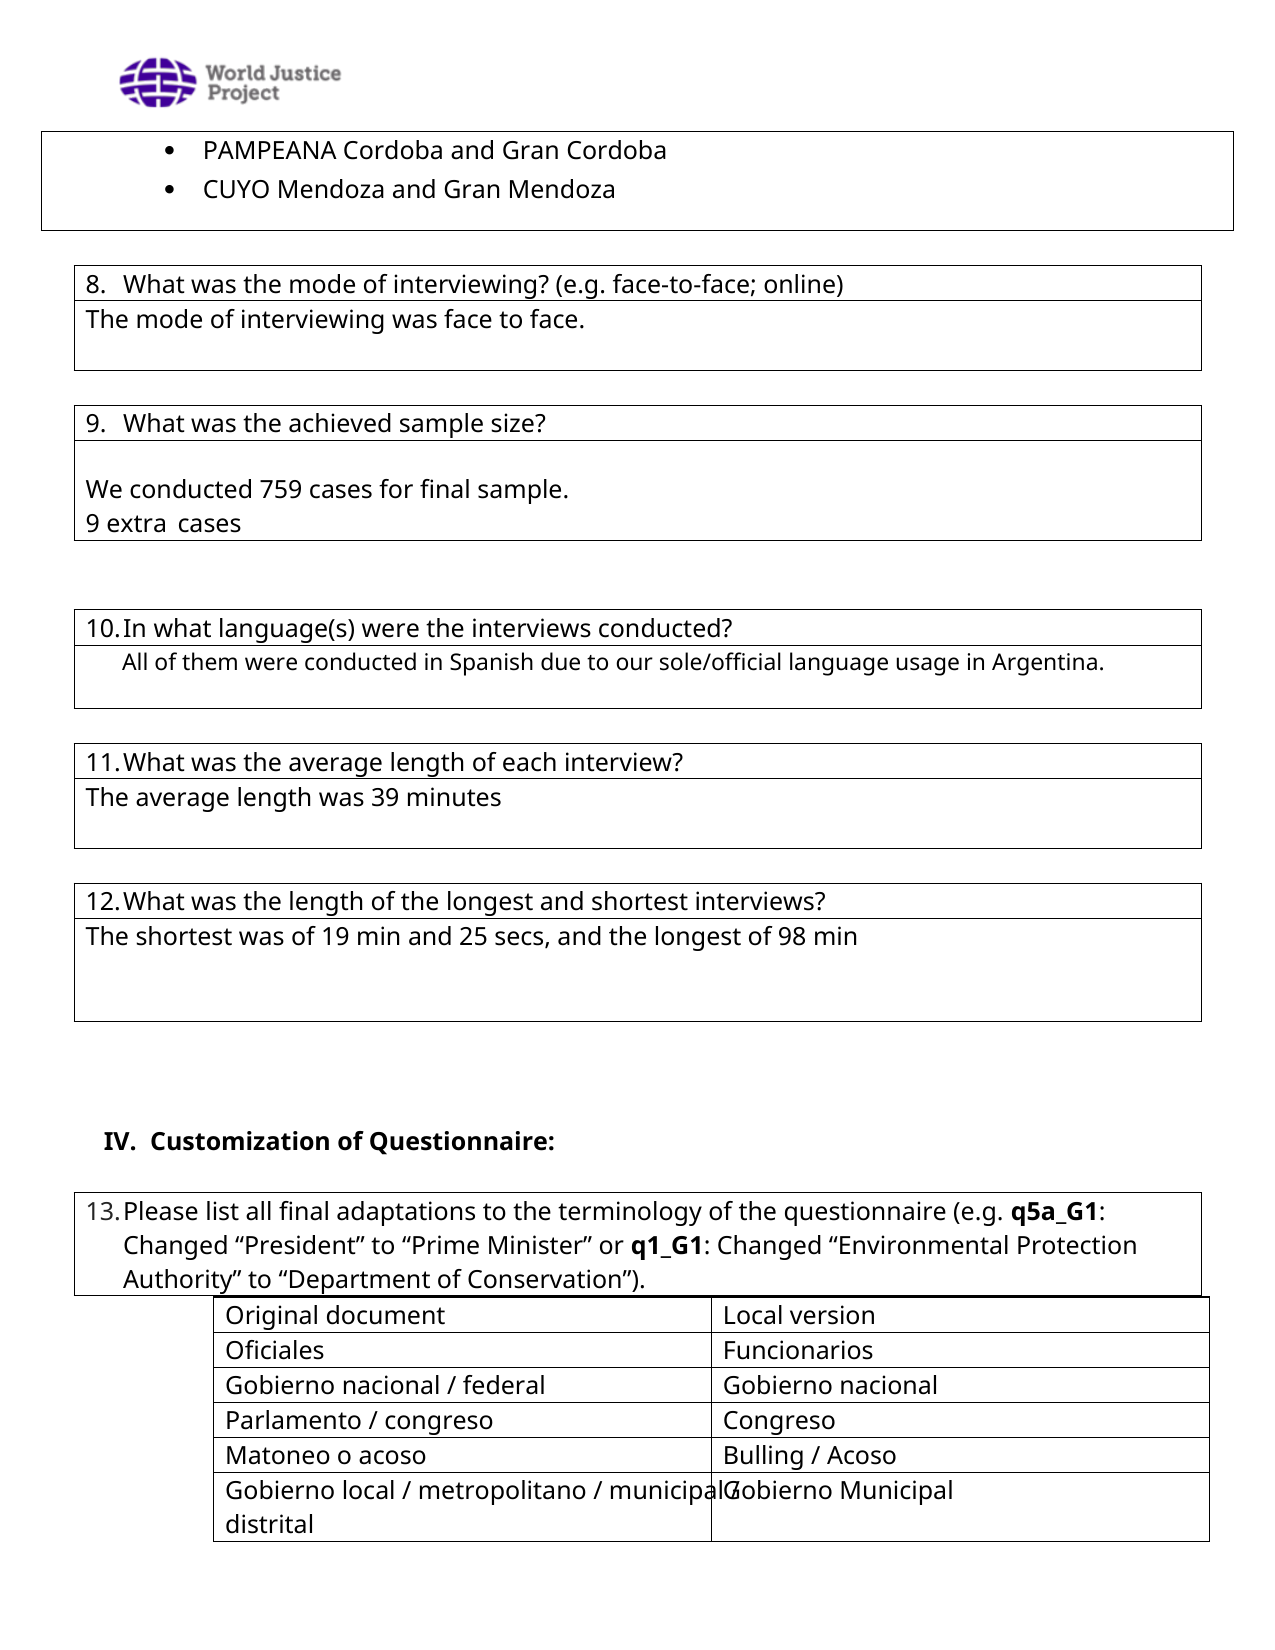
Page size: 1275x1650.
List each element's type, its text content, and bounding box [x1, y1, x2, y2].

table_header What was the achieved sample size? [75, 406, 1201, 440]
table_cell Bulling / Acoso [712, 1438, 1209, 1472]
table_header Local version [712, 1298, 1209, 1332]
table_cell We conducted 759 cases for final sample. 9 extra cases [75, 441, 1201, 540]
table_header What was the average length of each interview? [75, 744, 1201, 778]
table_cell Oficiales [214, 1333, 711, 1367]
table_cell The mode of interviewing was face to face. [75, 301, 1201, 369]
table_header What was the mode of interviewing? (e.g. face-to-face; online) [75, 266, 1201, 300]
table_cell The average length was 39 minutes [75, 779, 1201, 847]
table_header Original document [214, 1298, 711, 1332]
table_cell Funcionarios [712, 1333, 1209, 1367]
table_cell Parlamento / congreso [214, 1403, 711, 1437]
picture [103, 45, 357, 121]
table_cell Gobierno Municipal [712, 1473, 1209, 1541]
table_header In what language(s) were the interviews conducted? [75, 610, 1201, 644]
list Customization of Questionnaire: [103, 1124, 1171, 1158]
table_cell Gobierno nacional [712, 1368, 1209, 1402]
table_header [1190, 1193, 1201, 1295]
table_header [42, 132, 1233, 230]
table_cell Matoneo o acoso [214, 1438, 711, 1472]
table_cell Gobierno local / metropolitano / municipal / distrital [214, 1473, 711, 1541]
table_cell Congreso [712, 1403, 1209, 1437]
table_cell Gobierno nacional / federal [214, 1368, 711, 1402]
table_cell All of them were conducted in Spanish due to our sole/official language usage in Argentina. [75, 646, 1201, 708]
table_header What was the length of the longest and shortest interviews? [75, 884, 1201, 918]
table_cell The shortest was of 19 min and 25 secs, and the longest of 98 min [75, 919, 1201, 1021]
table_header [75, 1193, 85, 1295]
